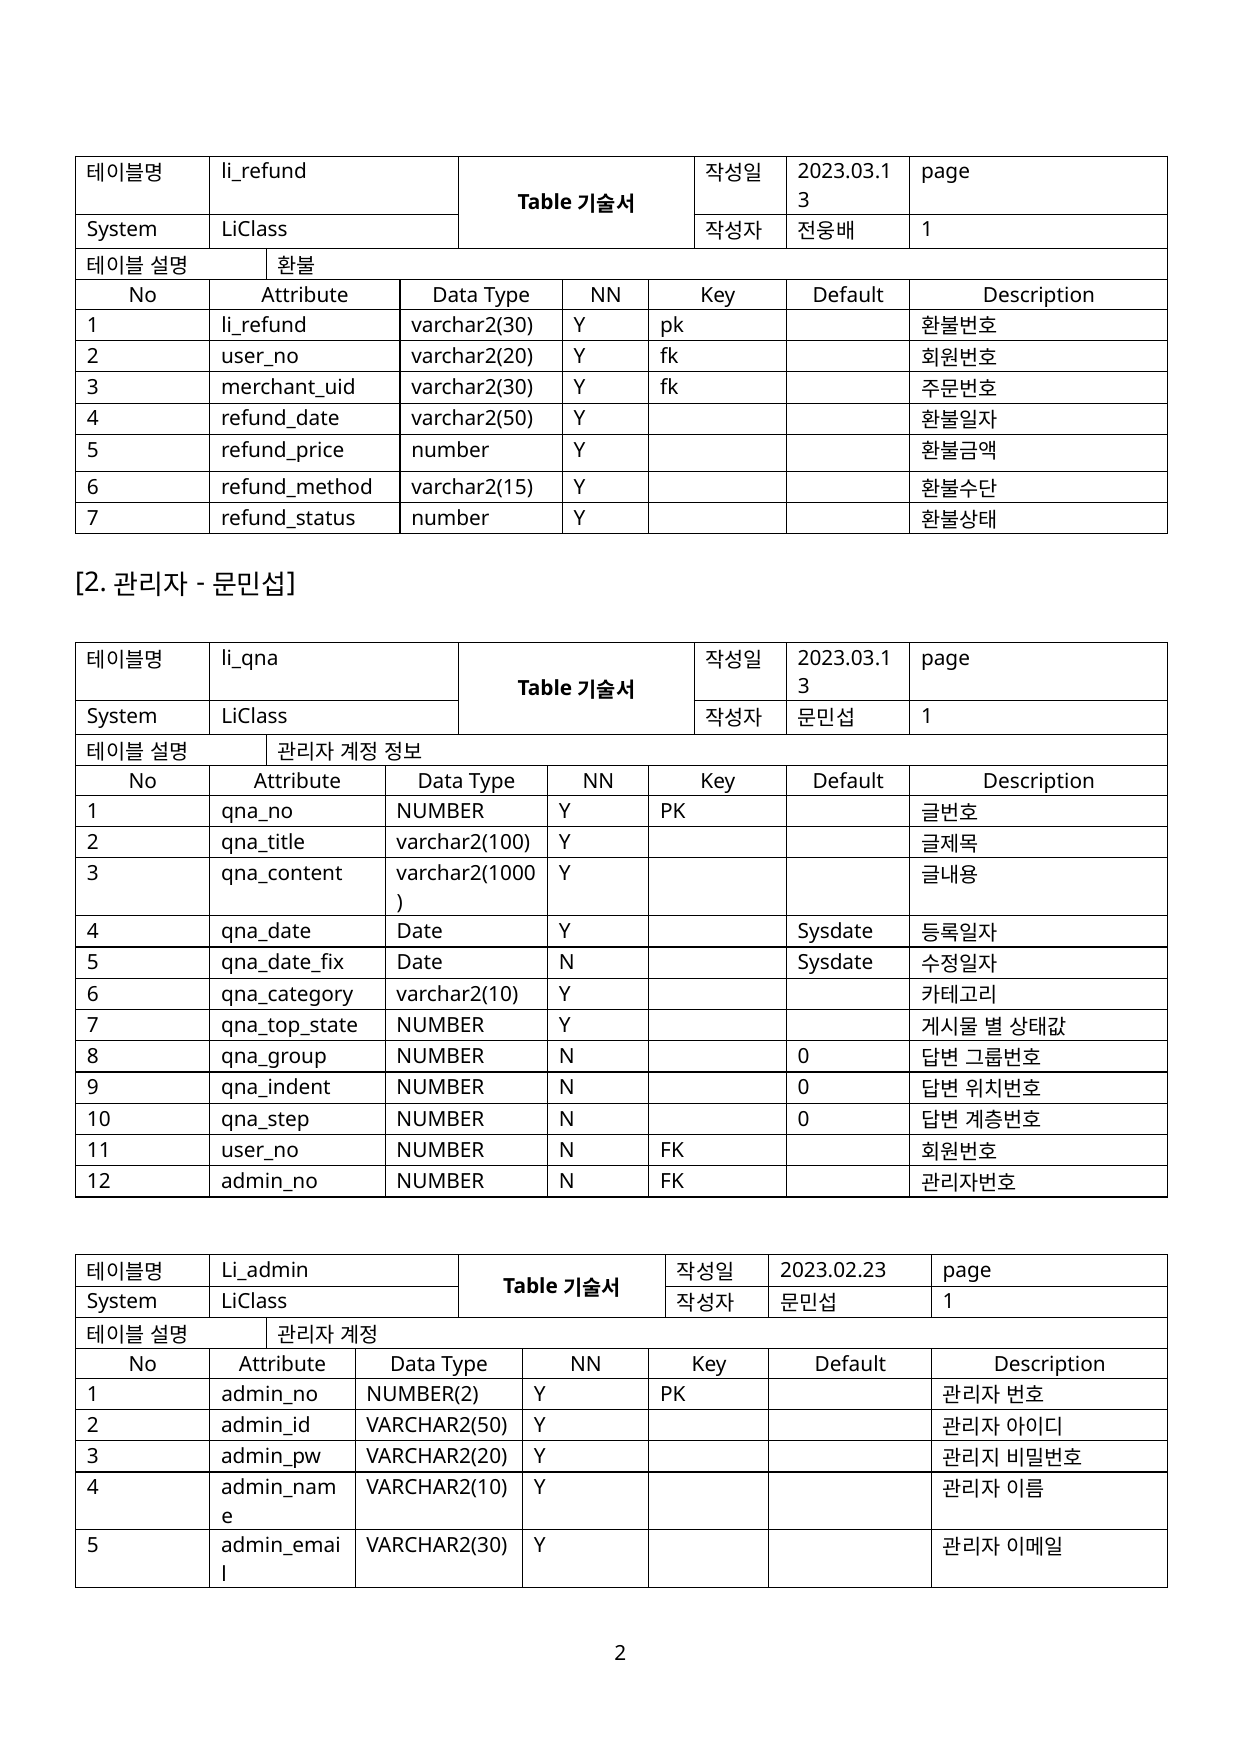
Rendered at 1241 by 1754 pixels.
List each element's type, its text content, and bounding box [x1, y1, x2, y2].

table_cell 3 [76, 858, 209, 915]
table_cell [649, 827, 786, 857]
table_cell NUMBER [386, 1010, 547, 1040]
table_cell admin_no [210, 1379, 355, 1409]
table_cell Description [910, 766, 1167, 795]
table_cell 1 [910, 215, 1167, 248]
table_cell Default [769, 1349, 931, 1378]
table_header 테이블명 [76, 643, 209, 700]
table_cell 주문번호 [910, 372, 1167, 402]
table_cell 7 [76, 1010, 209, 1040]
table_cell qna_category [210, 979, 385, 1009]
table_header Table 기술서 [459, 1255, 665, 1317]
table_cell [787, 310, 909, 340]
table_cell 5 [76, 435, 209, 471]
table_cell admin_id [210, 1410, 355, 1440]
table_cell fk [649, 372, 786, 402]
table_cell 문민섭 [787, 701, 909, 734]
table_cell Y [548, 827, 648, 857]
table_cell 관리지 비밀번호 [932, 1441, 1167, 1471]
table_cell [649, 1473, 768, 1529]
table_cell LiClass [210, 215, 458, 248]
table_cell varchar2(15) [401, 472, 562, 502]
table_cell No [76, 1349, 209, 1378]
table_cell Attribute [210, 766, 385, 795]
table_cell 문민섭 [769, 1287, 931, 1317]
table_cell [649, 1104, 786, 1134]
table_cell [649, 948, 786, 978]
table_cell Y [548, 1010, 648, 1040]
table_cell Y [523, 1441, 648, 1471]
table_cell varchar2(20) [401, 341, 562, 371]
table_cell [649, 916, 786, 946]
text [2. 관리자 - 문민섭] [75, 563, 1165, 602]
table_cell Y [523, 1410, 648, 1440]
table_cell Default [787, 280, 909, 309]
table_cell N [548, 1166, 648, 1196]
table_cell number [401, 503, 562, 533]
table_cell pk [649, 310, 786, 340]
table_cell Date [386, 916, 547, 946]
table_cell Y [563, 404, 648, 434]
table_cell [787, 503, 909, 533]
table_cell N [548, 1041, 648, 1071]
table_cell Key [649, 280, 786, 309]
table_cell [769, 1441, 931, 1471]
table_cell NUMBER(2) [356, 1379, 522, 1409]
table_cell 10 [76, 1104, 209, 1134]
table_cell NN [548, 766, 648, 795]
table_cell 5 [76, 948, 209, 978]
table_cell 작성자 [695, 701, 786, 734]
table_cell 작성자 [695, 215, 786, 248]
table_header 2023.03.13 [787, 643, 909, 700]
table_cell 관리자 아이디 [932, 1410, 1167, 1440]
table_cell [649, 435, 786, 471]
table_cell System [76, 1287, 209, 1317]
table_cell Y [563, 435, 648, 471]
table_cell varchar2(1000) [386, 858, 547, 915]
table_cell 2 [76, 1410, 209, 1440]
table_cell [769, 1530, 931, 1587]
table_cell 회원번호 [910, 1135, 1167, 1165]
table_cell NUMBER [386, 1135, 547, 1165]
table_cell 환불 [267, 249, 1167, 279]
table_cell 환불일자 [910, 404, 1167, 434]
table_cell 9 [76, 1073, 209, 1103]
table_cell number [401, 435, 562, 471]
table_cell VARCHAR2(10) [356, 1473, 522, 1529]
table_cell user_no [210, 1135, 385, 1165]
table_header page [932, 1255, 1167, 1286]
table_cell qna_no [210, 796, 385, 826]
table_cell 테이블 설명 [76, 1318, 266, 1348]
table_cell [769, 1379, 931, 1409]
table_cell Y [523, 1530, 648, 1587]
table_cell qna_title [210, 827, 385, 857]
table_cell 관리자 계정 [267, 1318, 1167, 1348]
table_cell qna_date [210, 916, 385, 946]
table_cell Y [563, 472, 648, 502]
table_cell Y [523, 1379, 648, 1409]
table_cell 카테고리 [910, 979, 1167, 1009]
table_cell 7 [76, 503, 209, 533]
table_cell NUMBER [386, 1073, 547, 1103]
table_cell Attribute [210, 1349, 355, 1378]
table_cell qna_content [210, 858, 385, 915]
table_cell Default [787, 766, 909, 795]
table_header page [910, 643, 1167, 700]
table_cell Sysdate [787, 948, 909, 978]
table_cell [649, 1441, 768, 1471]
table_cell varchar2(50) [401, 404, 562, 434]
table_cell VARCHAR2(50) [356, 1410, 522, 1440]
table_cell refund_price [210, 435, 399, 471]
table_cell VARCHAR2(30) [356, 1530, 522, 1587]
table_cell user_no [210, 341, 399, 371]
table_cell [649, 404, 786, 434]
table_header 작성일 [695, 157, 786, 213]
table_cell 1 [76, 1379, 209, 1409]
table_cell LiClass [210, 701, 458, 734]
table_header Table 기술서 [459, 643, 694, 734]
table_cell [649, 979, 786, 1009]
table_cell [787, 435, 909, 471]
table_cell 환불번호 [910, 310, 1167, 340]
table_cell 답변 그룹번호 [910, 1041, 1167, 1071]
table_cell 1 [76, 796, 209, 826]
table_cell 0 [787, 1073, 909, 1103]
table_cell 전웅배 [787, 215, 909, 248]
table_cell Y [563, 310, 648, 340]
table_cell Sysdate [787, 916, 909, 946]
table_cell 테이블 설명 [76, 249, 266, 279]
table_cell 2 [76, 827, 209, 857]
table_cell 관리자 계정 정보 [267, 735, 1167, 765]
table_cell varchar2(100) [386, 827, 547, 857]
table_cell NN [523, 1349, 648, 1378]
table_cell [787, 404, 909, 434]
table_cell [787, 858, 909, 915]
table_cell 3 [76, 1441, 209, 1471]
table_cell Y [548, 916, 648, 946]
table_cell 0 [787, 1041, 909, 1071]
table_cell admin_email [210, 1530, 355, 1587]
table_cell Y [548, 796, 648, 826]
table_cell Date [386, 948, 547, 978]
table_cell System [76, 215, 209, 248]
table_header 작성일 [666, 1255, 768, 1286]
table_cell [787, 1135, 909, 1165]
table_cell 3 [76, 372, 209, 402]
table_cell 등록일자 [910, 916, 1167, 946]
table_cell 환불금액 [910, 435, 1167, 471]
table_cell Description [932, 1349, 1167, 1378]
table_cell 관리자 이름 [932, 1473, 1167, 1529]
table_cell 회원번호 [910, 341, 1167, 371]
table_cell qna_group [210, 1041, 385, 1071]
table_cell 관리자번호 [910, 1166, 1167, 1196]
table_cell VARCHAR2(20) [356, 1441, 522, 1471]
table_cell 8 [76, 1041, 209, 1071]
table_cell Key [649, 1349, 768, 1378]
table_cell [769, 1410, 931, 1440]
table_cell Y [563, 372, 648, 402]
table_cell qna_step [210, 1104, 385, 1134]
table_cell PK [649, 796, 786, 826]
table_cell refund_method [210, 472, 399, 502]
table_cell [649, 1530, 768, 1587]
table_cell [649, 1073, 786, 1103]
table_cell 1 [76, 310, 209, 340]
table_cell 답변 위치번호 [910, 1073, 1167, 1103]
table_cell 글내용 [910, 858, 1167, 915]
table_cell Description [910, 280, 1167, 309]
table_header 작성일 [695, 643, 786, 700]
table_cell Attribute [210, 280, 399, 309]
table_cell NUMBER [386, 1041, 547, 1071]
table_cell PK [649, 1379, 768, 1409]
table_cell 테이블 설명 [76, 735, 266, 765]
table_cell [649, 472, 786, 502]
table_header li_refund [210, 157, 458, 213]
table_cell 게시물 별 상태값 [910, 1010, 1167, 1040]
table_cell 1 [910, 701, 1167, 734]
table_cell Y [523, 1473, 648, 1529]
table_cell No [76, 280, 209, 309]
table_cell Key [649, 766, 786, 795]
table_cell No [76, 766, 209, 795]
table_cell N [548, 1135, 648, 1165]
table_cell admin_no [210, 1166, 385, 1196]
table_cell [787, 1166, 909, 1196]
table_cell N [548, 1104, 648, 1134]
table_cell 환불상태 [910, 503, 1167, 533]
table_cell merchant_uid [210, 372, 399, 402]
table_cell NUMBER [386, 1166, 547, 1196]
table_header Li_admin [210, 1255, 458, 1286]
table_cell N [548, 1073, 648, 1103]
table_cell fk [649, 341, 786, 371]
table_header 2023.03.13 [787, 157, 909, 213]
table_cell 답변 계층번호 [910, 1104, 1167, 1134]
table_cell qna_date_fix [210, 948, 385, 978]
table_cell li_refund [210, 310, 399, 340]
table_cell 4 [76, 916, 209, 946]
table_header page [910, 157, 1167, 213]
table_cell refund_date [210, 404, 399, 434]
table_cell N [548, 948, 648, 978]
table_cell Y [563, 341, 648, 371]
table_cell LiClass [210, 1287, 458, 1317]
table_cell FK [649, 1135, 786, 1165]
table_cell [649, 1010, 786, 1040]
table_cell qna_top_state [210, 1010, 385, 1040]
table_cell 4 [76, 1473, 209, 1529]
table_cell [787, 827, 909, 857]
table_cell [787, 1010, 909, 1040]
table_cell NUMBER [386, 796, 547, 826]
table_cell [769, 1473, 931, 1529]
table_cell Y [548, 979, 648, 1009]
table_cell 글제목 [910, 827, 1167, 857]
table_cell admin_pw [210, 1441, 355, 1471]
table_cell NN [563, 280, 648, 309]
table_cell FK [649, 1166, 786, 1196]
table_cell varchar2(30) [401, 310, 562, 340]
table_cell 수정일자 [910, 948, 1167, 978]
table_cell [787, 796, 909, 826]
table_cell [649, 503, 786, 533]
table_cell System [76, 701, 209, 734]
table_cell 글번호 [910, 796, 1167, 826]
table_header 테이블명 [76, 157, 209, 213]
table_cell Data Type [356, 1349, 522, 1378]
table_cell 11 [76, 1135, 209, 1165]
table_cell [649, 858, 786, 915]
table_cell 12 [76, 1166, 209, 1196]
table_cell Data Type [386, 766, 547, 795]
table_cell 0 [787, 1104, 909, 1134]
table_header 2023.02.23 [769, 1255, 931, 1286]
table_cell Y [548, 858, 648, 915]
table_cell 관리자 번호 [932, 1379, 1167, 1409]
table_cell refund_status [210, 503, 399, 533]
table_cell 1 [932, 1287, 1167, 1317]
table_cell varchar2(30) [401, 372, 562, 402]
table_cell 작성자 [666, 1287, 768, 1317]
table_header 테이블명 [76, 1255, 209, 1286]
table_cell varchar2(10) [386, 979, 547, 1009]
table_cell 환불수단 [910, 472, 1167, 502]
table_cell [787, 372, 909, 402]
table_cell NUMBER [386, 1104, 547, 1134]
table_cell [787, 979, 909, 1009]
table_cell admin_name [210, 1473, 355, 1529]
table_cell Data Type [401, 280, 562, 309]
table_header li_qna [210, 643, 458, 700]
table_cell 6 [76, 472, 209, 502]
table_cell 2 [76, 341, 209, 371]
table_cell 관리자 이메일 [932, 1530, 1167, 1587]
table_cell 6 [76, 979, 209, 1009]
table_header Table 기술서 [459, 157, 694, 248]
table_cell Y [563, 503, 648, 533]
table_cell [649, 1041, 786, 1071]
table_cell [649, 1410, 768, 1440]
table_cell [787, 472, 909, 502]
table_cell [787, 341, 909, 371]
table_cell 5 [76, 1530, 209, 1587]
table_cell qna_indent [210, 1073, 385, 1103]
table_cell 4 [76, 404, 209, 434]
